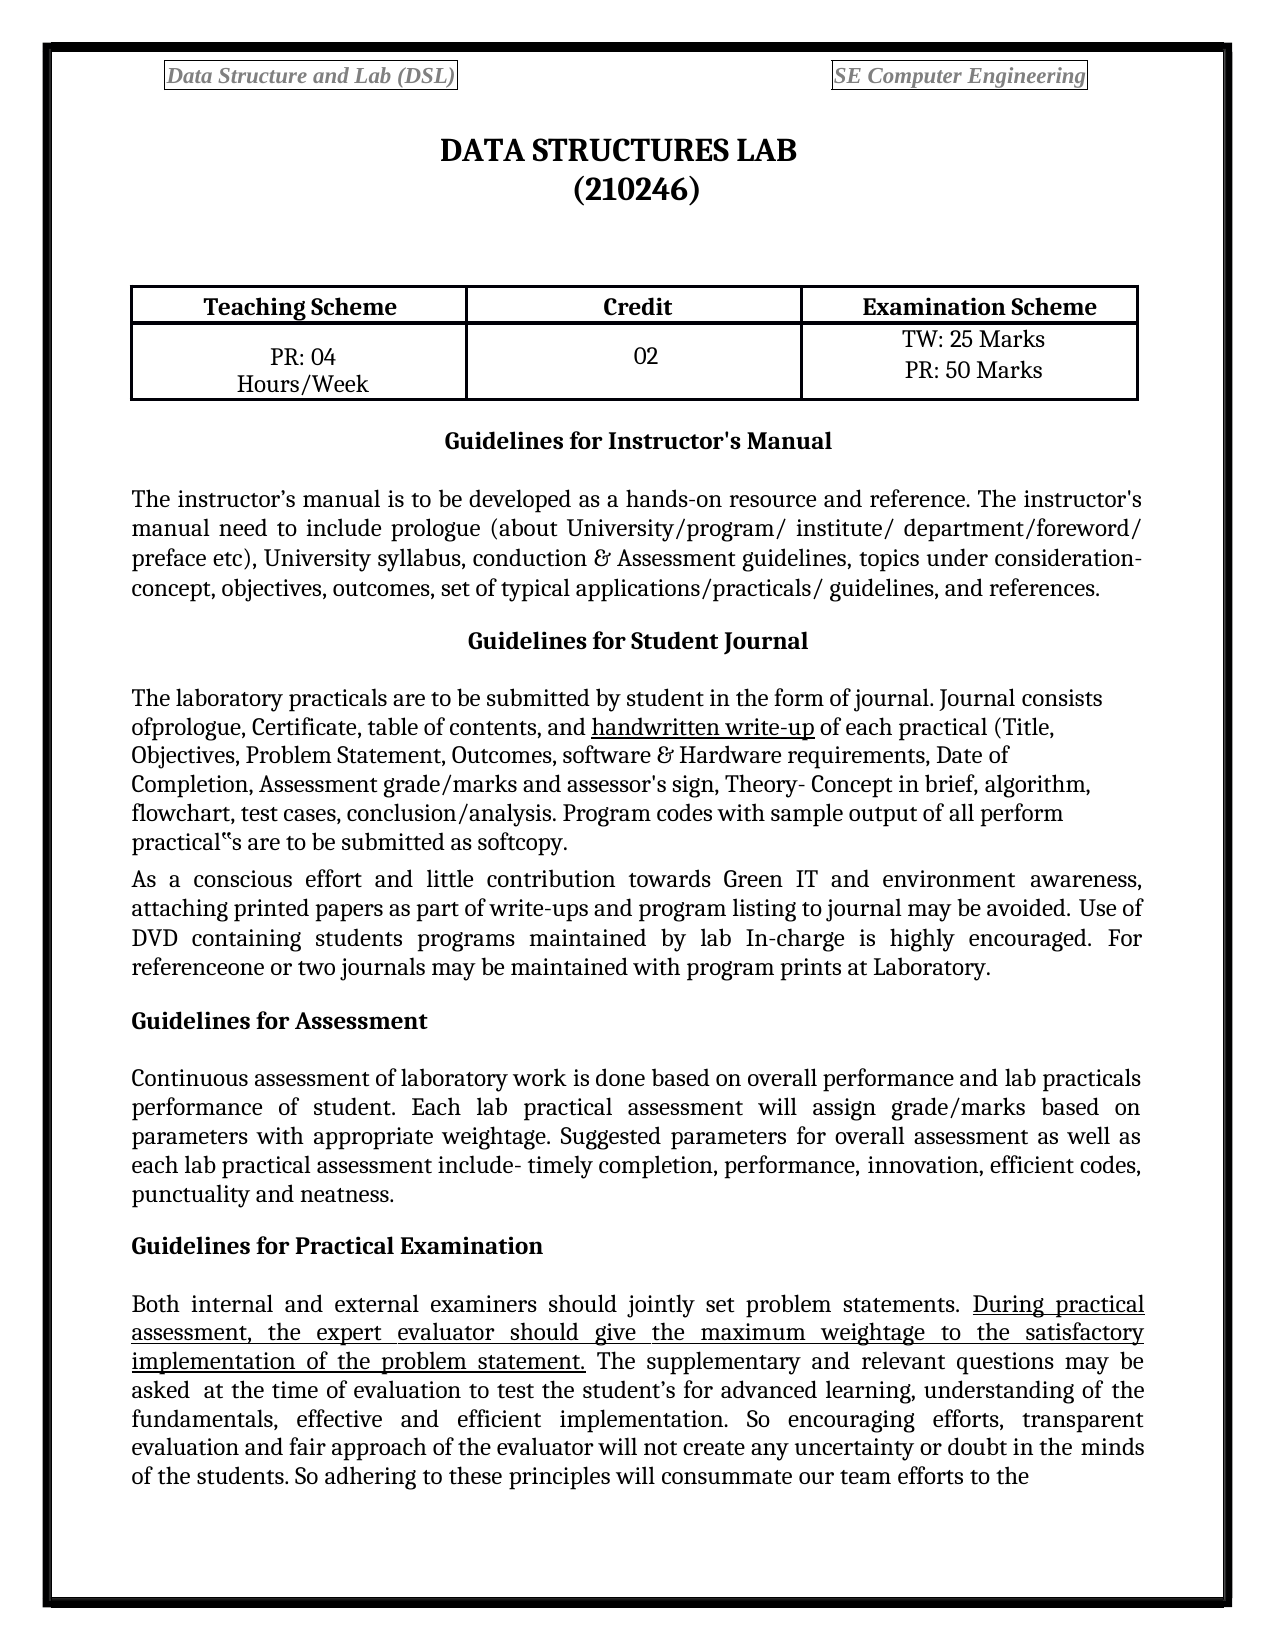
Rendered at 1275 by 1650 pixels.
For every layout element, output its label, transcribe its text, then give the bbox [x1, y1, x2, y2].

text The instructor’s manual is to be developed as a hands-on resource and reference. The instructor's manual need to include prologue (about University/program/ institute/ department/foreword/ preface etc), University syllabus, conduction & Assessment guidelines, topics under consideration- concept, objectives, outcomes, set of typical applications/practicals/ guidelines, and references. [131, 485, 1142, 602]
text Both internal and external examiners should jointly set problem statements. During practical assessment, the expert evaluator should give the maximum weightage to the satisfactory implementation of the problem statement. The supplementary and relevant questions may be asked at the time of evaluation to test the student’s for advanced learning, understanding of the fundamentals, effective and efficient implementation. So encouraging efforts, transparent evaluation and fair approach of the evaluator will not create any uncertainty or doubt in the minds of the students. So adhering to these principles will consummate our team efforts to the [131, 1289, 1144, 1343]
table_cell TW: 25 Marks PR: 50 Marks [803, 325, 1136, 398]
text Continuous assessment of laboratory work is done based on overall performance and lab practicals performance of student. Each lab practical assessment will assign grade/marks based on parameters with appropriate weightage. Suggested parameters for overall assessment as well as each lab practical assessment include- timely completion, performance, innovation, efficient codes, punctuality and neatness. [131, 1064, 1141, 1209]
subtitle DATA STRUCTURES LAB [112, 132, 1125, 170]
table_header Credit [468, 288, 800, 321]
text As a conscious effort and little contribution towards Green IT and environment awareness, attaching printed papers as part of write-ups and program listing to journal may be avoided. Use of DVD containing students programs maintained by lab In-charge is highly encouraged. For referenceone or two journals may be maintained with program prints at Laboratory. [131, 864, 1142, 982]
text The laboratory practicals are to be submitted by student in the form of journal. Journal consists ofprologue, Certificate, table of contents, and handwritten write-up of each practical (Title, Objectives, Problem Statement, Outcomes, software & Hardware requirements, Date of Completion, Assessment grade/marks and assessor's sign, Theory- Concept in brief, algorithm, flowchart, test cases, conclusion/analysis. Program codes with sample output of all perform practical‟s are to be submitted as softcopy. [131, 684, 1115, 856]
table_cell PR: 04 Hours/Week [133, 325, 465, 398]
subtitle Guidelines for Student Journal [112, 627, 1164, 655]
table_header Teaching Scheme [133, 288, 465, 321]
text Both internal and external examiners should jointly set problem statements. During practical assessment, the expert evaluator should give the maximum weightage to the satisfactory implementation of the problem statement. The supplementary and relevant questions may be asked at the time of evaluation to test the student’s for advanced learning, understanding of the fundamentals, effective and efficient implementation. So encouraging efforts, transparent evaluation and fair approach of the evaluator will not create any uncertainty or doubt in the minds of the students. So adhering to these principles will consummate our team efforts to the [131, 1344, 1144, 1491]
table_header Examination Scheme [803, 288, 1136, 321]
table_cell 02 [468, 325, 800, 398]
picture [52, 1598, 1222, 1607]
picture [52, 43, 1222, 51]
subtitle Guidelines for Practical Examination [131, 1232, 1237, 1261]
subtitle Guidelines for Instructor's Manual [112, 427, 1165, 456]
subtitle Guidelines for Assessment [131, 1007, 1237, 1035]
text (210246) [112, 170, 1161, 209]
